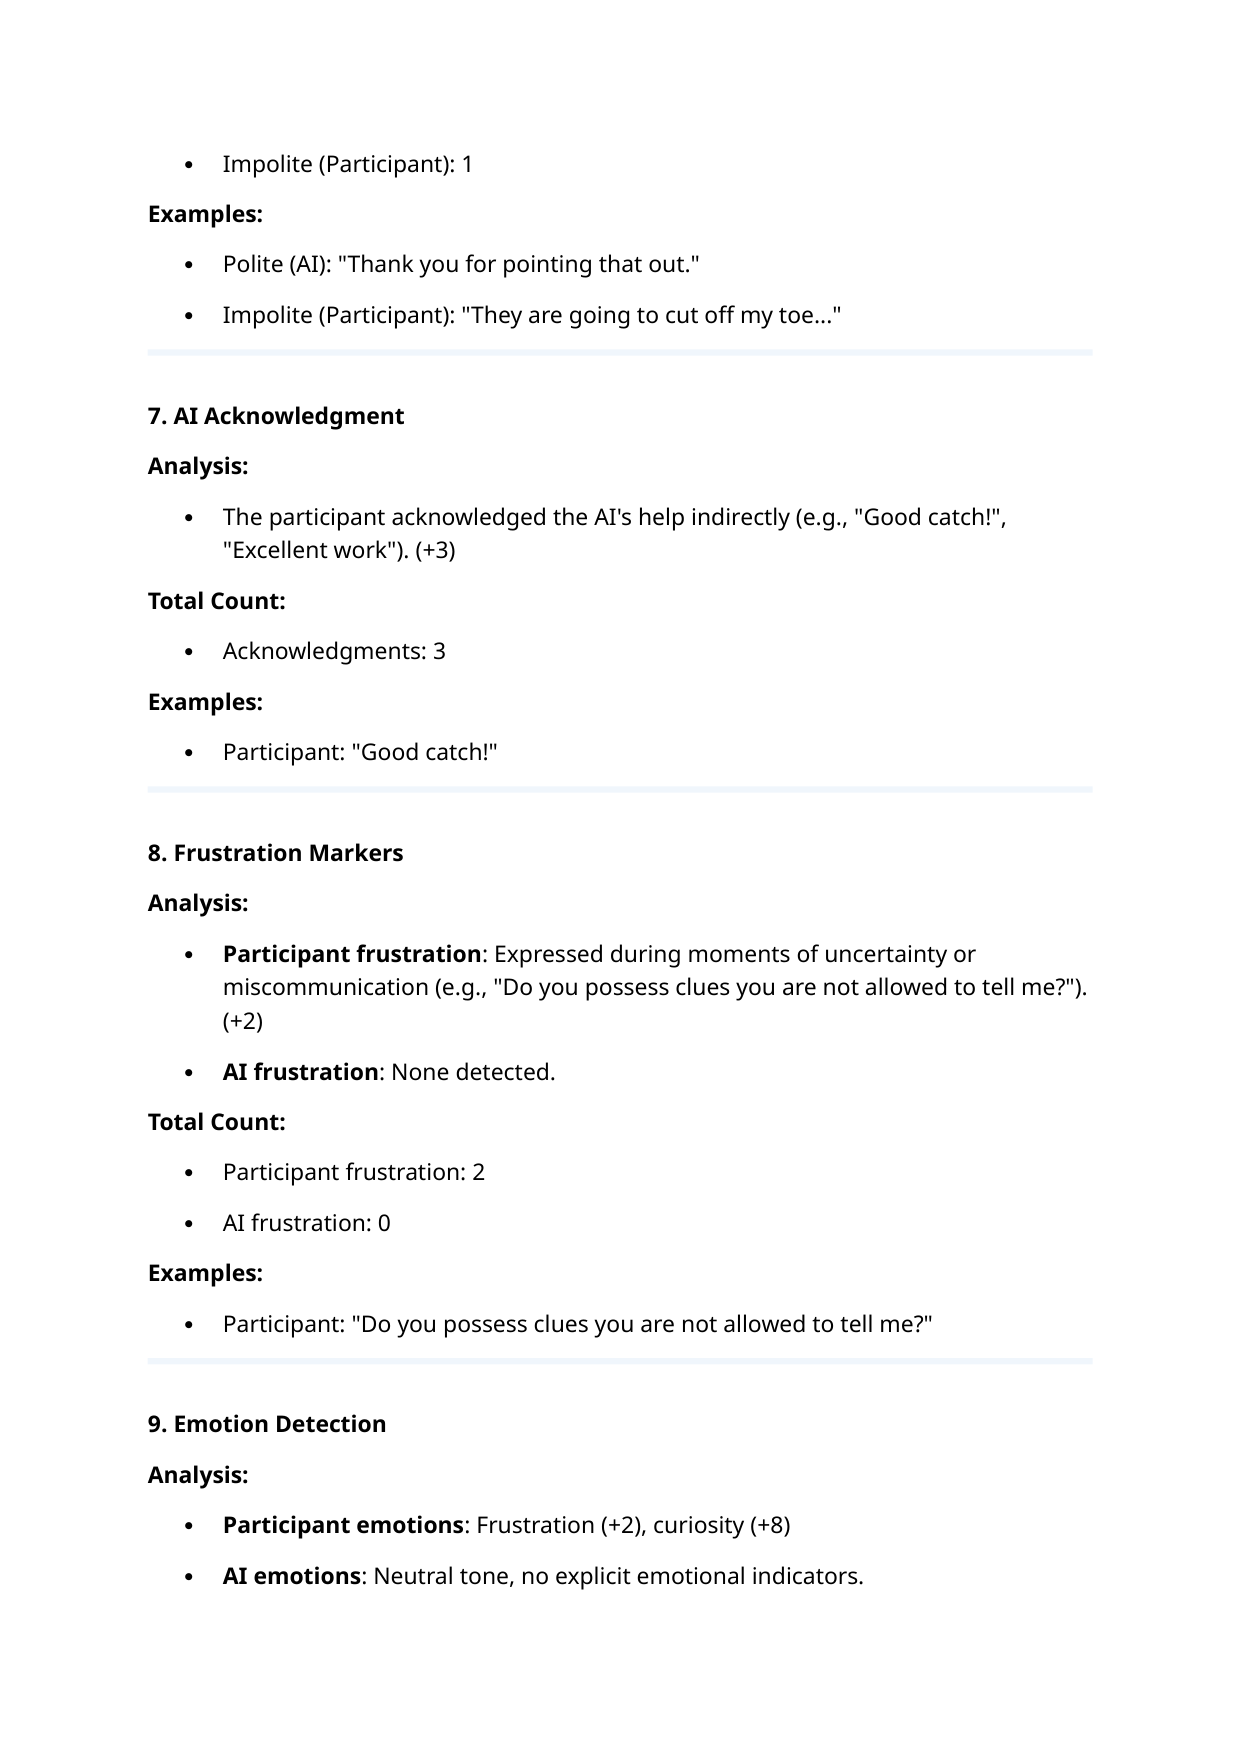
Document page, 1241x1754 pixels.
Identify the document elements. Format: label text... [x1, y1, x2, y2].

list Acknowledgments: 3 [185, 635, 1093, 666]
text 8. Frustration Markers [148, 837, 1093, 868]
text Examples: [148, 1257, 1093, 1288]
list Participant: "Good catch!" [185, 736, 1093, 767]
text Examples: [148, 198, 1093, 229]
list AI frustration: 0 [185, 1207, 1093, 1238]
text Total Count: [148, 1106, 1093, 1137]
list Participant: "Do you possess clues you are not allowed to tell me?" [185, 1308, 1093, 1339]
list Polite (AI): "Thank you for pointing that out." [185, 248, 1093, 280]
text Examples: [148, 686, 1093, 717]
list Impolite (Participant): 1 [185, 148, 1093, 179]
list Participant frustration: 2 [185, 1156, 1093, 1188]
list The participant acknowledged the AI's help indirectly (e.g., "Good catch!", "Excellent work"). (+3) [185, 501, 1093, 566]
text Total Count: [148, 585, 1093, 616]
list Impolite (Participant): "They are going to cut off my toe..." [185, 299, 1093, 330]
text 9. Emotion Detection [148, 1408, 1093, 1440]
text Analysis: [148, 887, 1093, 918]
text Analysis: [148, 450, 1093, 481]
list Participant emotions: Frustration (+2), curiosity (+8) [185, 1509, 1093, 1541]
list AI frustration: None detected. [185, 1056, 1093, 1087]
text 7. AI Acknowledgment [148, 400, 1093, 431]
list Participant frustration: Expressed during moments of uncertainty or miscommunication (e.g., "Do you possess clues you are not allowed to tell me?"). (+2) [185, 938, 1093, 1036]
text Analysis: [148, 1459, 1093, 1490]
list AI emotions: Neutral tone, no explicit emotional indicators. [185, 1560, 1093, 1591]
